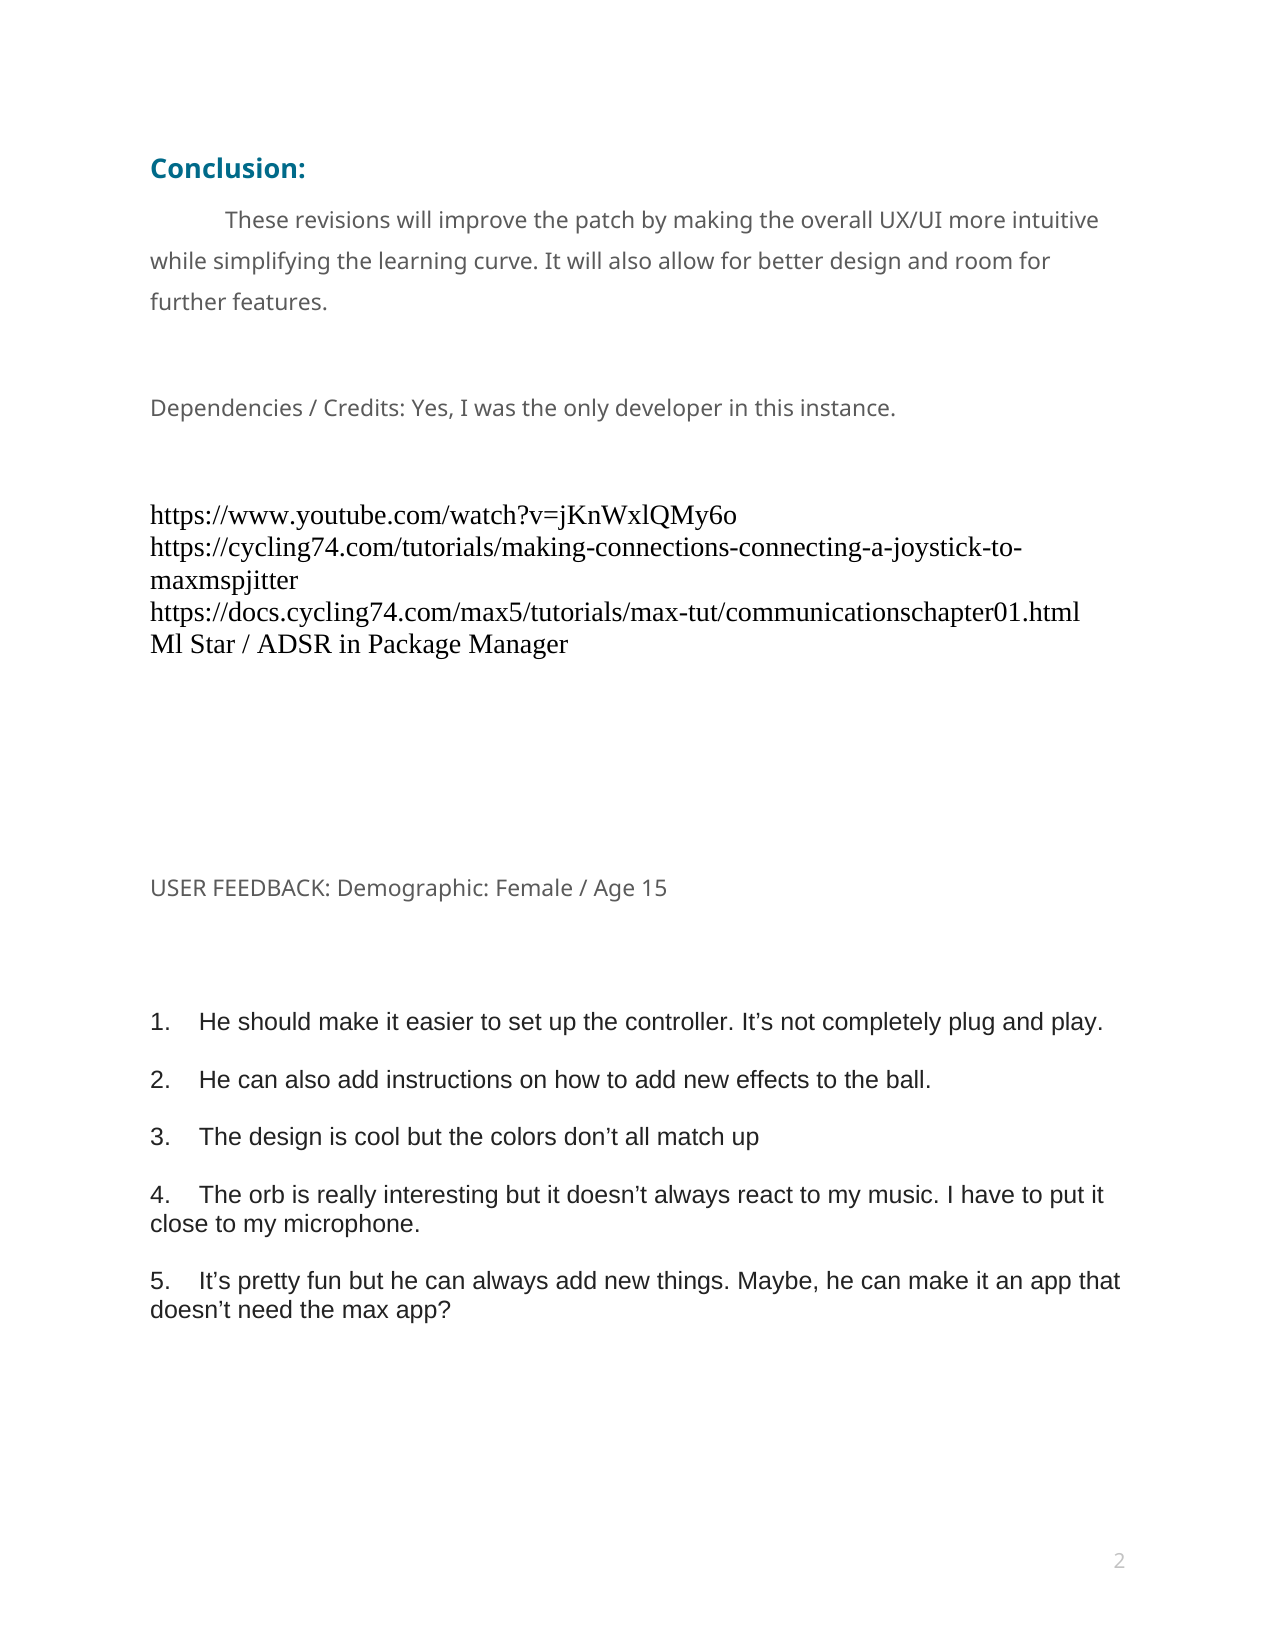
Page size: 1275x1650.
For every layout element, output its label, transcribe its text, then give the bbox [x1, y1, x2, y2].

text https://docs.cycling74.com/max5/tutorials/max-tut/communicationschapter01.html [150, 595, 1125, 627]
text https://www.youtube.com/watch?v=jKnWxlQMy6o [150, 498, 1125, 530]
text Ml Star / ADSR in Package Manager [150, 627, 1125, 660]
text USER FEEDBACK: Demographic: Female / Age 15 [150, 872, 1125, 904]
text 3. The design is cool but the colors don’t all match up [150, 1122, 1125, 1151]
text Dependencies / Credits: Yes, I was the only developer in this instance. [150, 392, 1125, 423]
text 1. He should make it easier to set up the controller. It’s not completely plug and play. [150, 979, 1125, 1036]
text 5. It’s pretty fun but he can always add new things. Maybe, he can make it an app that doesn’t need the max app? [150, 1266, 1125, 1324]
text https://cycling74.com/tutorials/making-connections-connecting-a-joystick-to-maxmspjitter [150, 530, 1125, 595]
text 2. He can also add instructions on how to add new effects to the ball. [150, 1065, 1125, 1094]
text 4. The orb is really interesting but it doesn’t always react to my music. I have to put it close to my microphone. [150, 1180, 1125, 1237]
subtitle Conclusion: [150, 150, 1125, 187]
